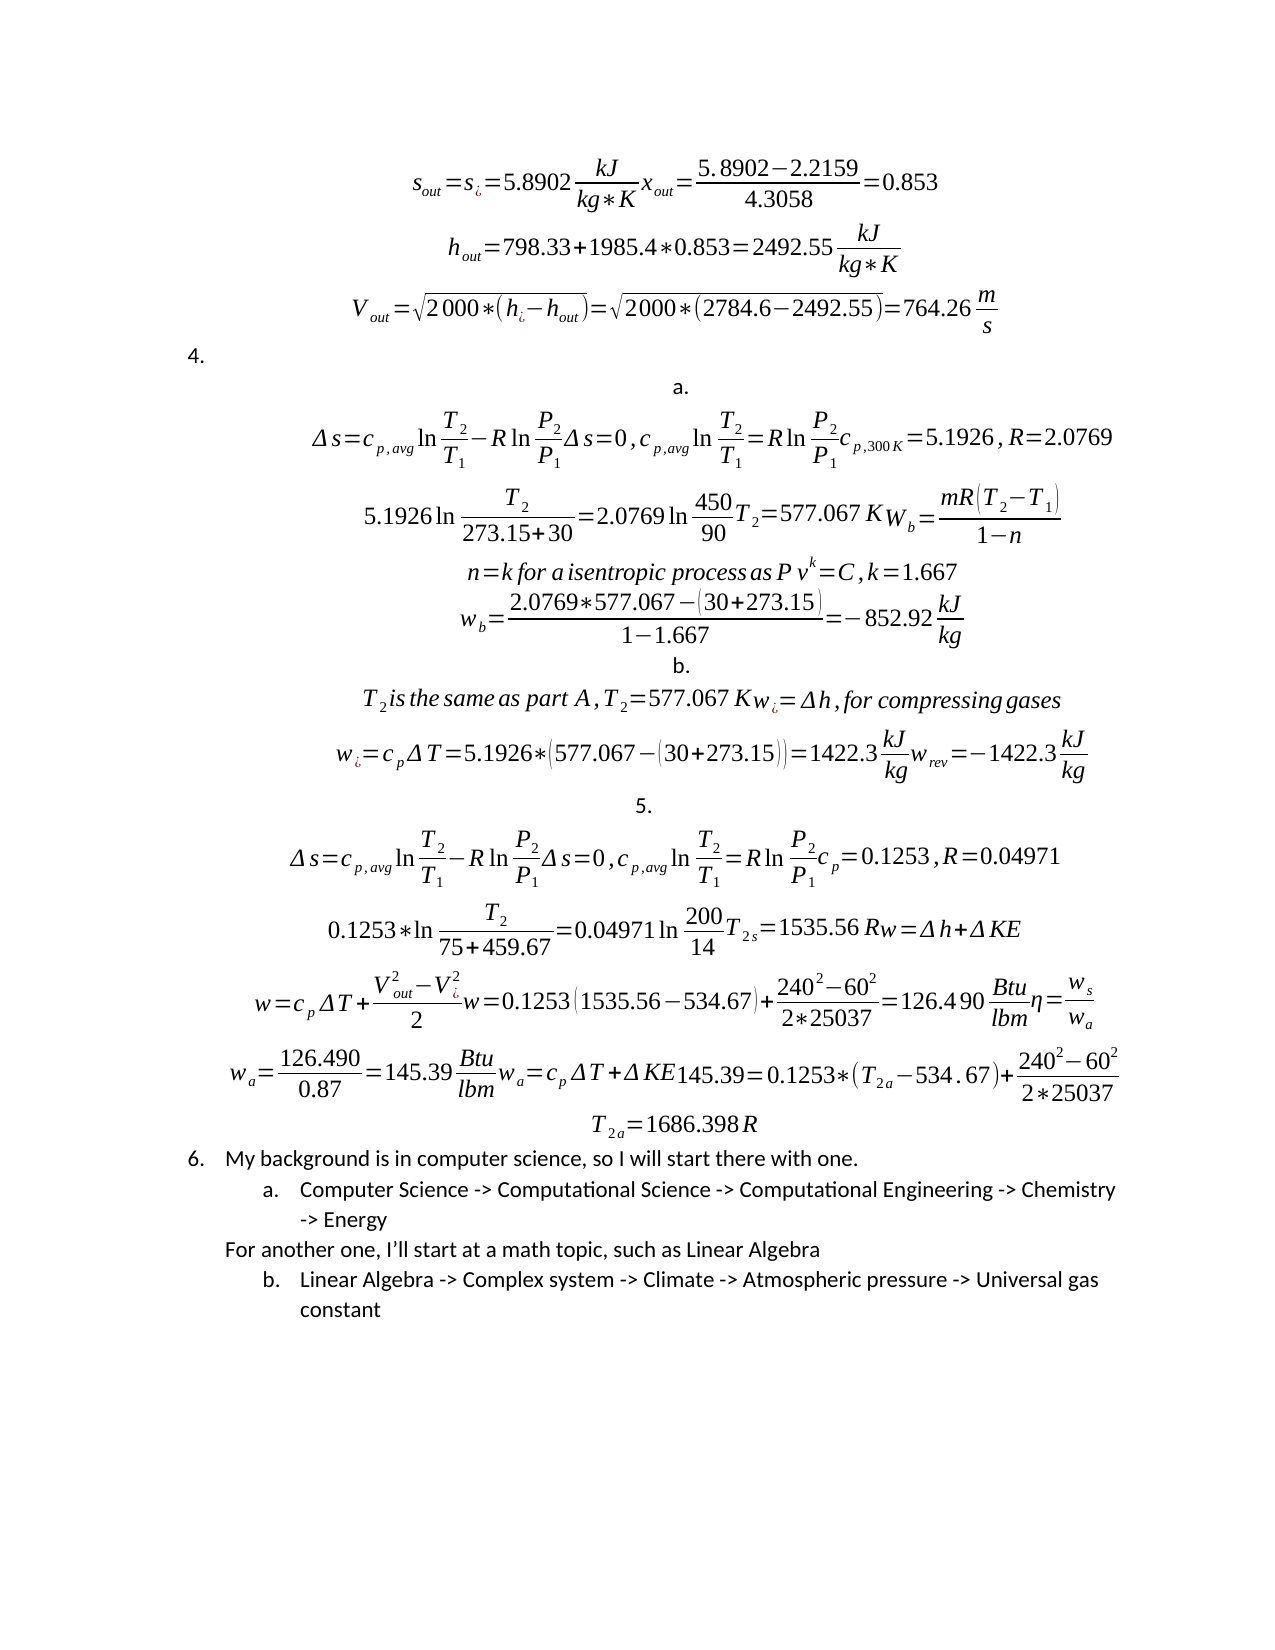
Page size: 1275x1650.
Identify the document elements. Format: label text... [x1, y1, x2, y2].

list My background is in computer science, so I will start there with one. [187, 1144, 1125, 1172]
list Computer Science -> Computational Science -> Computational Engineering -> Chemistry -> Energy [262, 1175, 1125, 1233]
list For another one, I’ll start at a math topic, such as Linear Algebra [225, 1235, 1125, 1263]
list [187, 150, 1125, 339]
list Linear Algebra -> Complex system -> Climate -> Atmospheric pressure -> Universal gas constant [262, 1265, 1125, 1354]
